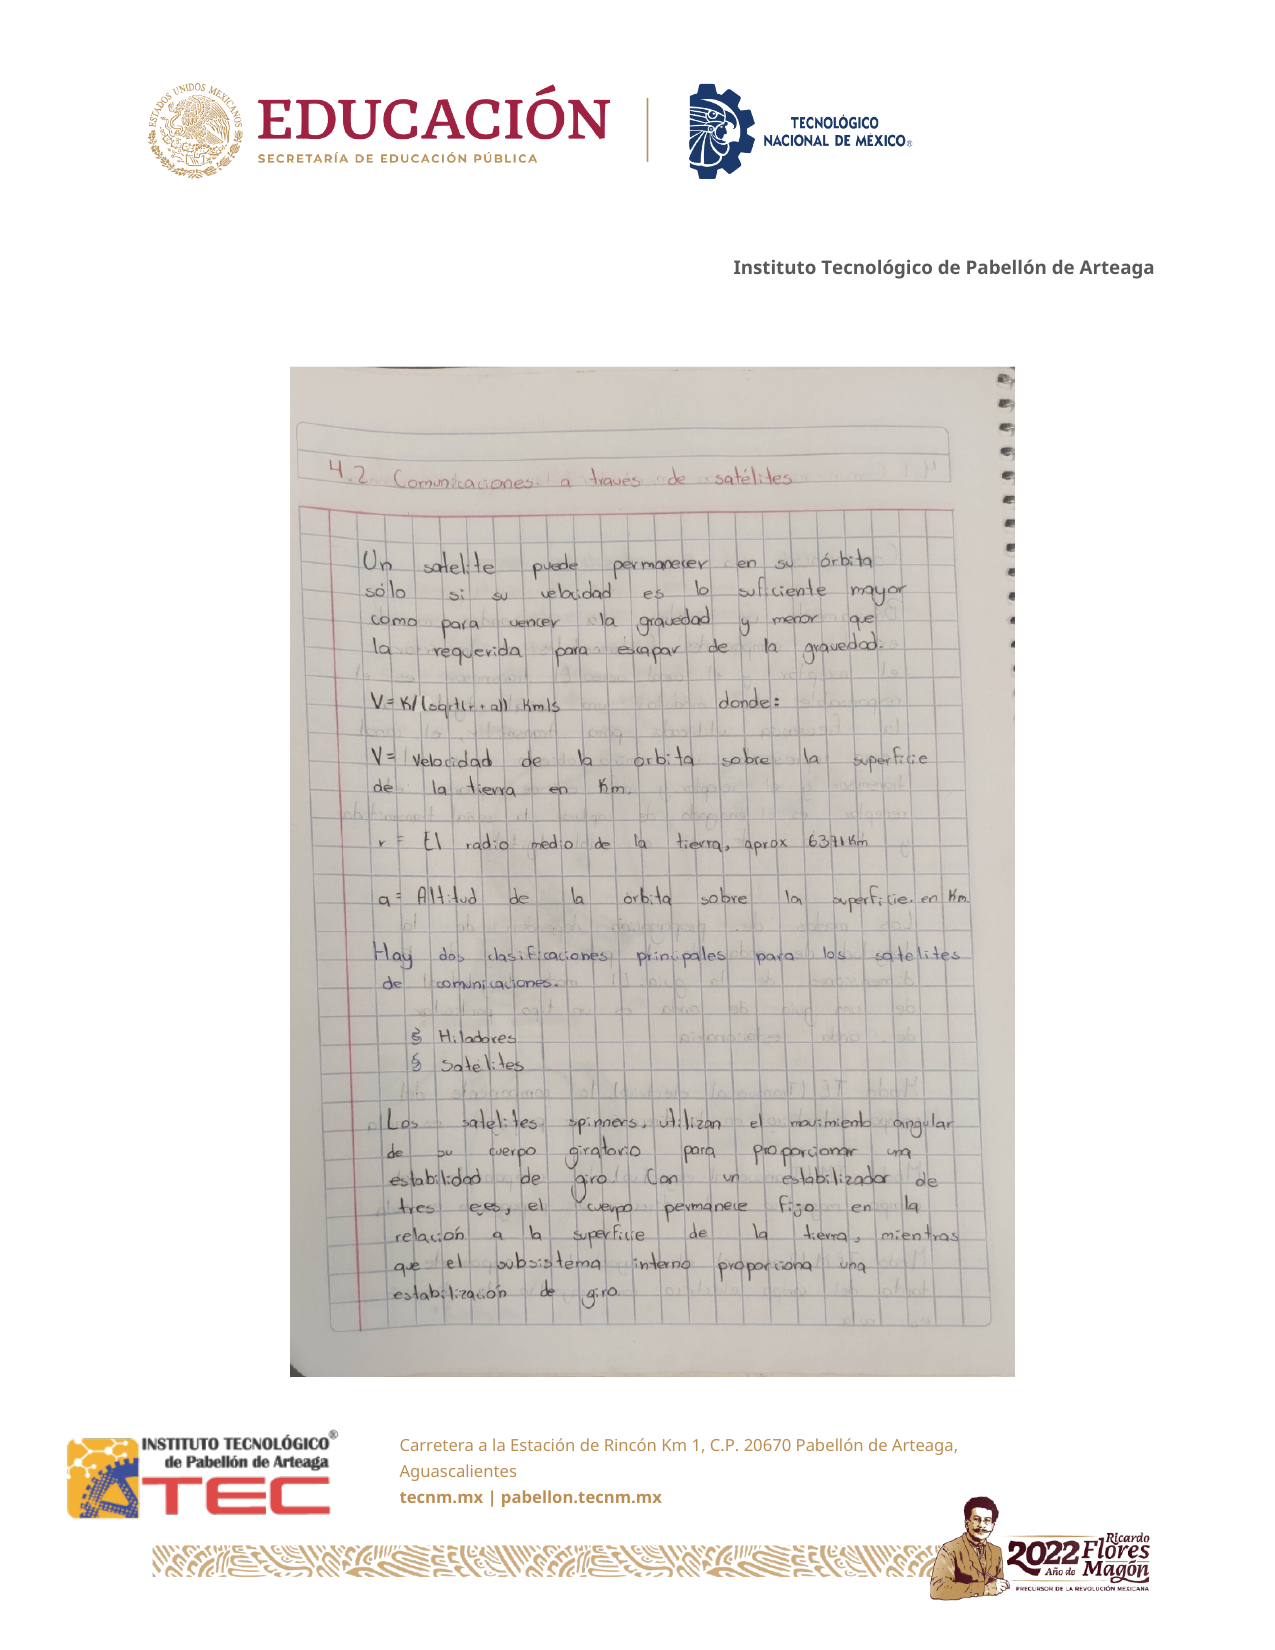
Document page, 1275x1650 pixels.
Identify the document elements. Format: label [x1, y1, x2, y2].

picture [60, 1425, 1179, 1613]
picture [147, 83, 913, 179]
picture [290, 368, 1014, 1376]
